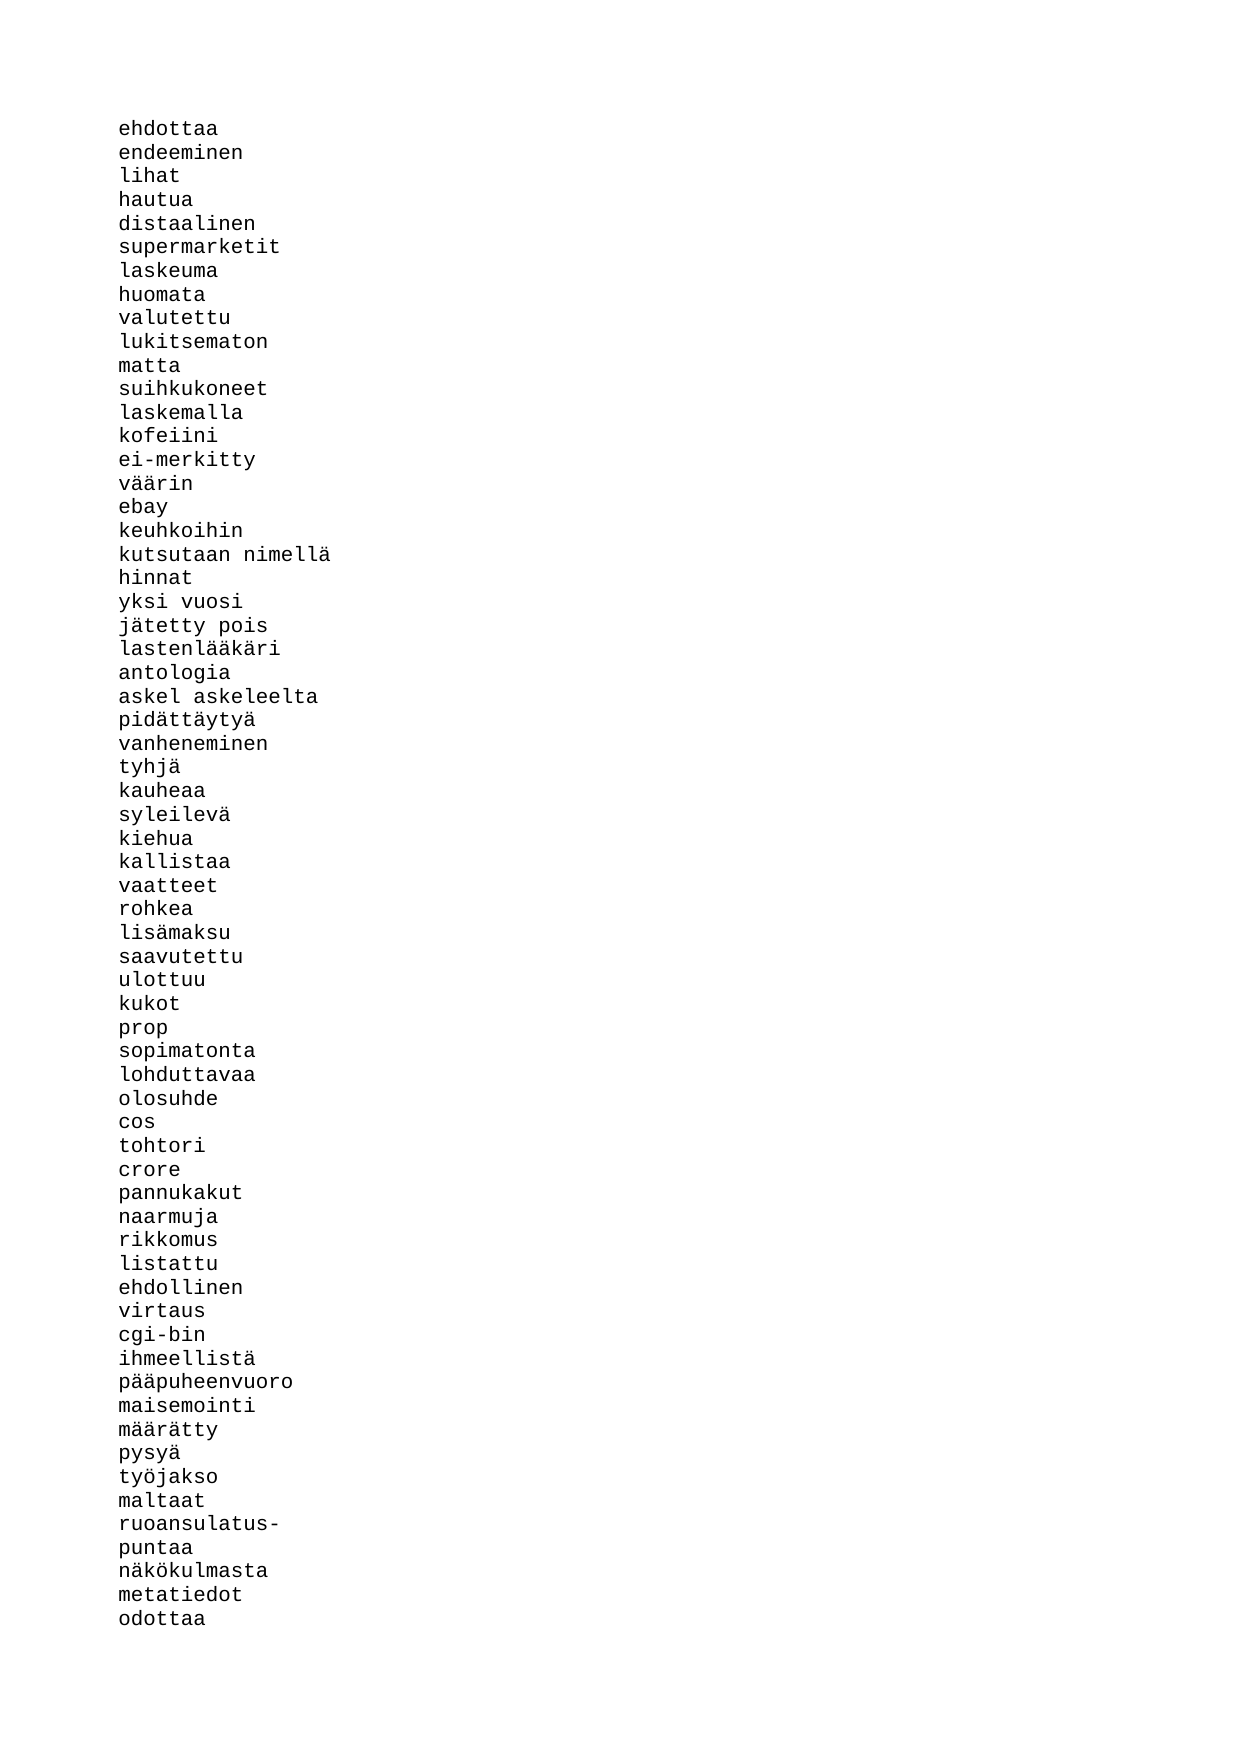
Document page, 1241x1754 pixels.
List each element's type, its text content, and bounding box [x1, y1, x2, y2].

text saavutettu [118, 946, 1122, 969]
text supermarketit [118, 236, 1122, 260]
text kukot [118, 993, 1122, 1017]
text keuhkoihin [118, 520, 1122, 544]
text hinnat [118, 567, 1122, 591]
text listattu [118, 1253, 1122, 1277]
text virtaus [118, 1300, 1122, 1324]
text endeeminen [118, 142, 1122, 165]
text distaalinen [118, 213, 1122, 236]
text työjakso [118, 1466, 1122, 1489]
text lastenlääkäri [118, 638, 1122, 662]
text vanheneminen [118, 733, 1122, 757]
text sopimatonta [118, 1040, 1122, 1064]
text laskemalla [118, 402, 1122, 426]
text ihmeellistä [118, 1348, 1122, 1371]
text kutsutaan nimellä [118, 544, 1122, 567]
text näkökulmasta [118, 1561, 1122, 1584]
text prop [118, 1017, 1122, 1040]
text rikkomus [118, 1229, 1122, 1253]
text syleilevä [118, 804, 1122, 827]
text antologia [118, 662, 1122, 686]
text lisämaksu [118, 922, 1122, 946]
text pysyä [118, 1442, 1122, 1466]
text vaatteet [118, 875, 1122, 898]
text ruoansulatus- [118, 1513, 1122, 1537]
text ehdottaa [118, 118, 1122, 142]
text odottaa [118, 1608, 1122, 1631]
text lohduttavaa [118, 1064, 1122, 1088]
text kallistaa [118, 851, 1122, 875]
text cos [118, 1111, 1122, 1135]
text tyhjä [118, 757, 1122, 780]
text rohkea [118, 898, 1122, 922]
text puntaa [118, 1537, 1122, 1561]
text matta [118, 354, 1122, 378]
text olosuhde [118, 1088, 1122, 1111]
text hautua [118, 189, 1122, 213]
text pääpuheenvuoro [118, 1371, 1122, 1395]
text naarmuja [118, 1206, 1122, 1229]
text lihat [118, 165, 1122, 189]
text maltaat [118, 1489, 1122, 1513]
text maisemointi [118, 1395, 1122, 1419]
text kiehua [118, 827, 1122, 851]
text jätetty pois [118, 615, 1122, 638]
text crore [118, 1158, 1122, 1182]
text kofeiini [118, 426, 1122, 449]
text tohtori [118, 1135, 1122, 1158]
text ehdollinen [118, 1277, 1122, 1300]
text lukitsematon [118, 331, 1122, 354]
text laskeuma [118, 260, 1122, 284]
text suihkukoneet [118, 378, 1122, 402]
text cgi-bin [118, 1324, 1122, 1348]
text askel askeleelta [118, 686, 1122, 709]
text pidättäytyä [118, 709, 1122, 733]
text yksi vuosi [118, 591, 1122, 615]
text metatiedot [118, 1584, 1122, 1608]
text ulottuu [118, 969, 1122, 993]
text huomata [118, 284, 1122, 307]
text väärin [118, 473, 1122, 496]
text määrätty [118, 1419, 1122, 1442]
text ebay [118, 496, 1122, 520]
text pannukakut [118, 1182, 1122, 1206]
text ei-merkitty [118, 449, 1122, 473]
text valutettu [118, 307, 1122, 331]
text kauheaa [118, 780, 1122, 804]
